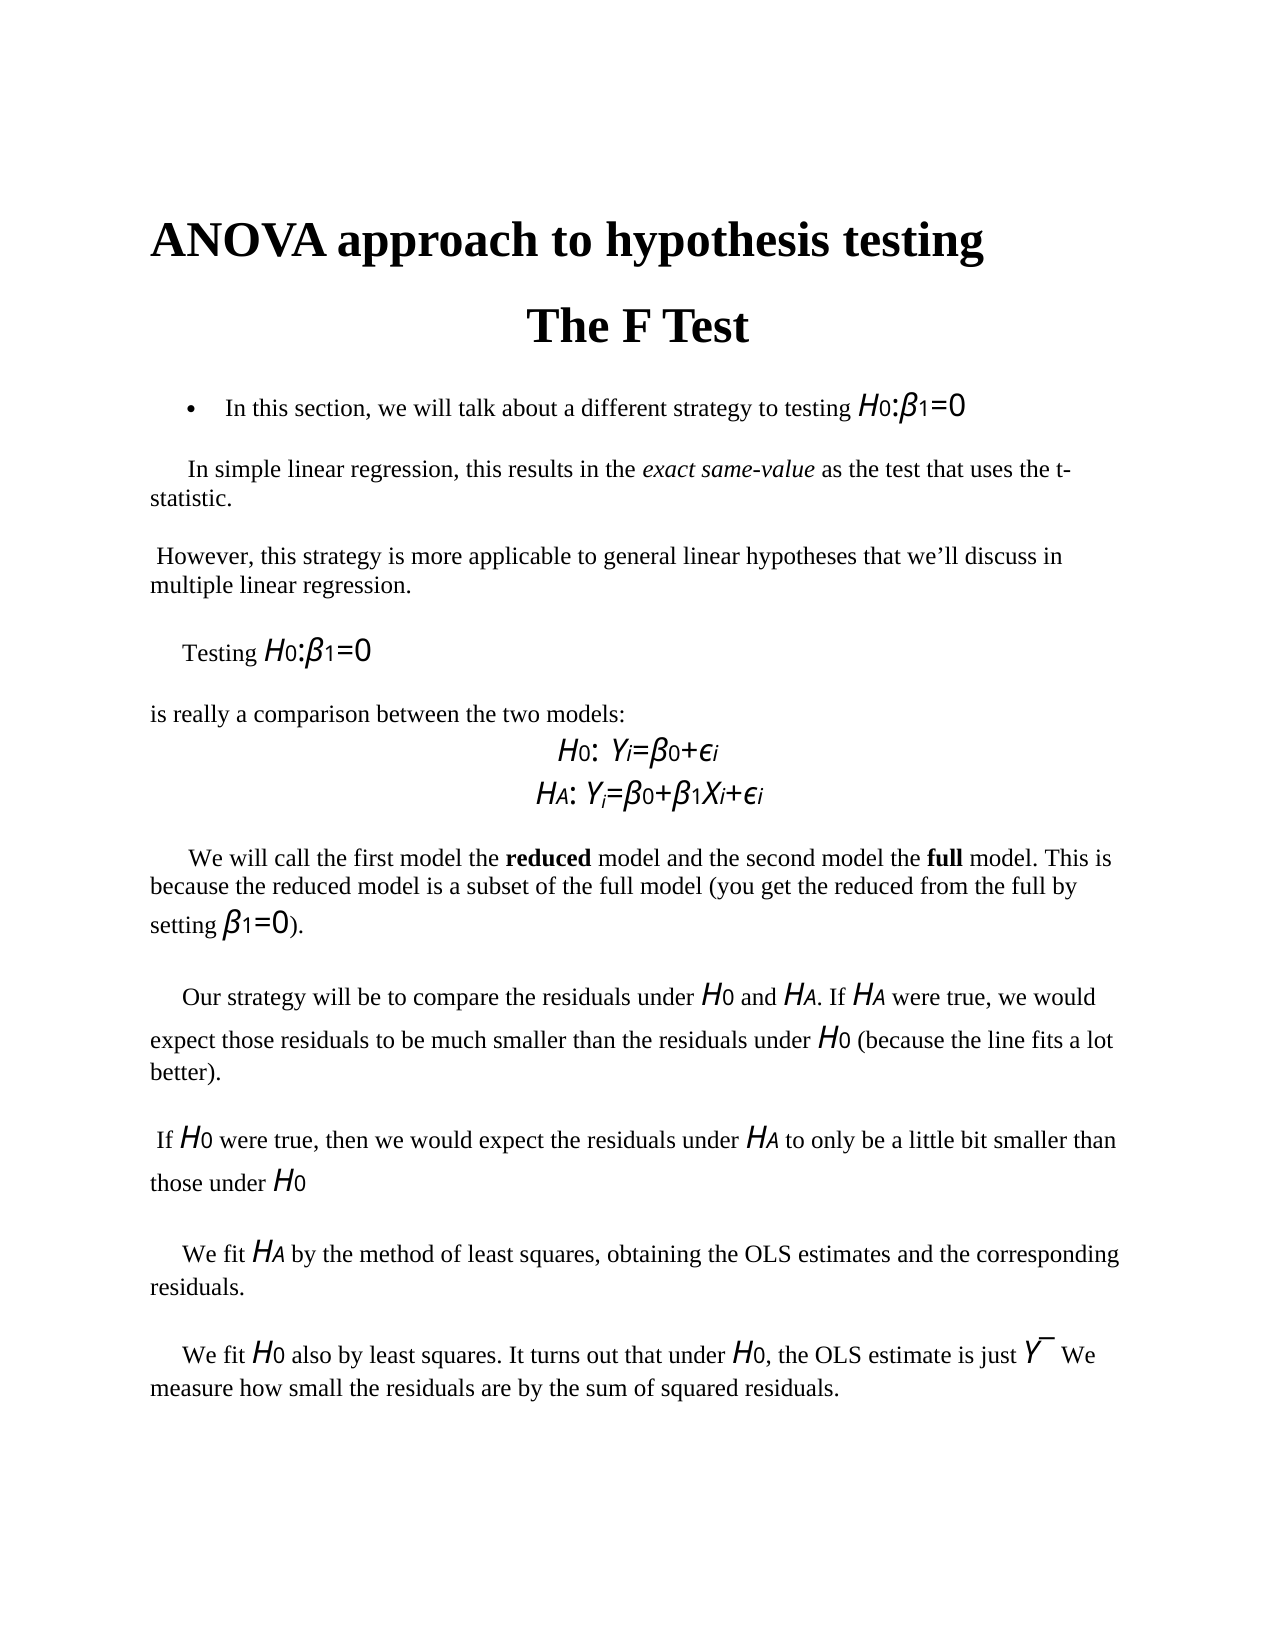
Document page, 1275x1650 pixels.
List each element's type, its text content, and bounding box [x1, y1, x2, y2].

text  Our strategy will be to compare the residuals under H0 and HA. If HA were true, we would expect those residuals to be much smaller than the residuals under H0 (because the line fits a lot better). [150, 972, 1125, 1086]
text  Testing H0:β1=0 [150, 628, 1125, 670]
text HA: Yi=β0+β1Xi+ϵi [150, 771, 1125, 813]
text is really a comparison between the two models: [150, 699, 1125, 728]
text H0: Yi=β0+ϵi [150, 728, 1125, 771]
text  We fit H0 also by least squares. It turns out that under H0, the OLS estimate is just Y¯ We measure how small the residuals are by the sum of squared residuals. [150, 1330, 1125, 1401]
text The F Test [150, 296, 1125, 353]
text  We fit HA by the method of least squares, obtaining the OLS estimates and the corresponding residuals. [150, 1229, 1125, 1301]
text ANOVA approach to hypothesis testing [150, 209, 1125, 267]
text  We will call the first model the reduced model and the second model the full model. This is because the reduced model is a subset of the full model (you get the reduced from the full by setting β1=0). [150, 843, 1125, 943]
text In simple linear regression, this results in the exact same-value as the test that uses the t-statistic. [150, 454, 1125, 512]
text However, this strategy is more applicable to general linear hypotheses that we’ll discuss in multiple linear regression. [150, 541, 1125, 599]
text If H0 were true, then we would expect the residuals under HA to only be a little bit smaller than those under H0 [150, 1115, 1125, 1200]
list In this section, we will talk about a different strategy to testing H0:β1=0 [187, 383, 1125, 425]
